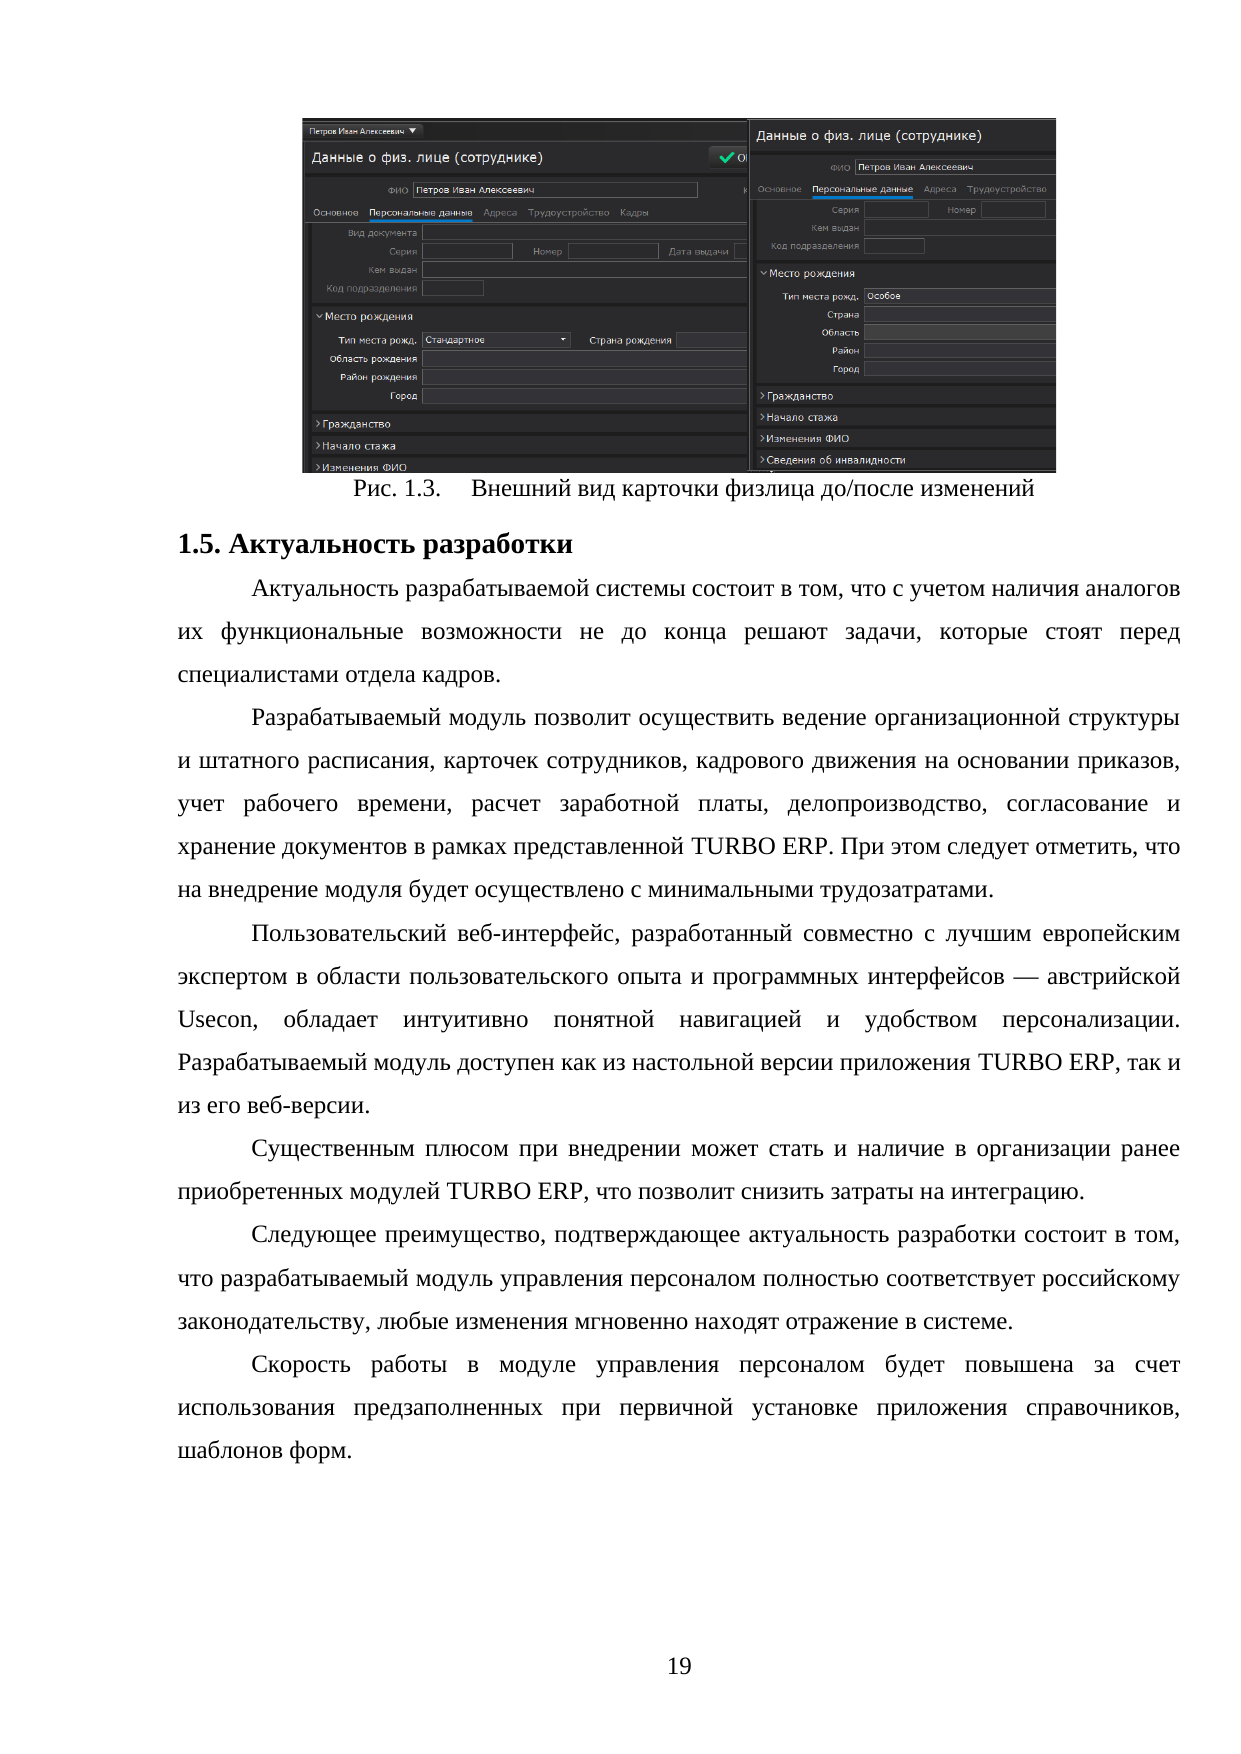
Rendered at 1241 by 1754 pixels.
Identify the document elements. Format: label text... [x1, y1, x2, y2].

text Разрабатываемый модуль позволит осуществить ведение организационной структуры и штатного расписания, карточек сотрудников, кадрового движения на основании приказов, учет рабочего времени, расчет заработной платы, делопроизводство, согласование и хранение документов в рамках представленной TURBO ERP. При этом следует отметить, что на внедрение модуля будет осуществлено с минимальными трудозатратами. [177, 702, 1181, 903]
text Пользовательский веб-интерфейс, разработанный совместно с лучшим европейским экспертом в области пользовательского опыта и программных интерфейсов — австрийской Usecon, обладает интуитивно понятной навигацией и удобством персонализации. Разрабатываемый модуль доступен как из настольной версии приложения TURBO ERP, так и из его веб-версии. [177, 918, 1181, 1119]
text Актуальность разрабатываемой системы состоит в том, что с учетом наличия аналогов их функциональные возможности не до конца решают задачи, которые стоят перед специалистами отдела кадров. [177, 573, 1181, 688]
text Актуальность разработки [177, 527, 1181, 560]
picture [302, 118, 1057, 473]
text Следующее преимущество, подтверждающее актуальность разработки состоит в том, что разрабатываемый модуль управления персоналом полностью соответствует российскому законодательству, любые изменения мгновенно находят отражение в системе. [177, 1219, 1181, 1334]
text Внешний вид карточки физлица до/после изменений [177, 473, 1181, 502]
text Существенным плюсом при внедрении может стать и наличие в организации ранее приобретенных модулей TURBO ERP, что позволит снизить затраты на интеграцию. [177, 1133, 1181, 1205]
text Скорость работы в модуле управления персоналом будет повышена за счет использования предзаполненных при первичной установке приложения справочников, шаблонов форм. [177, 1349, 1181, 1464]
